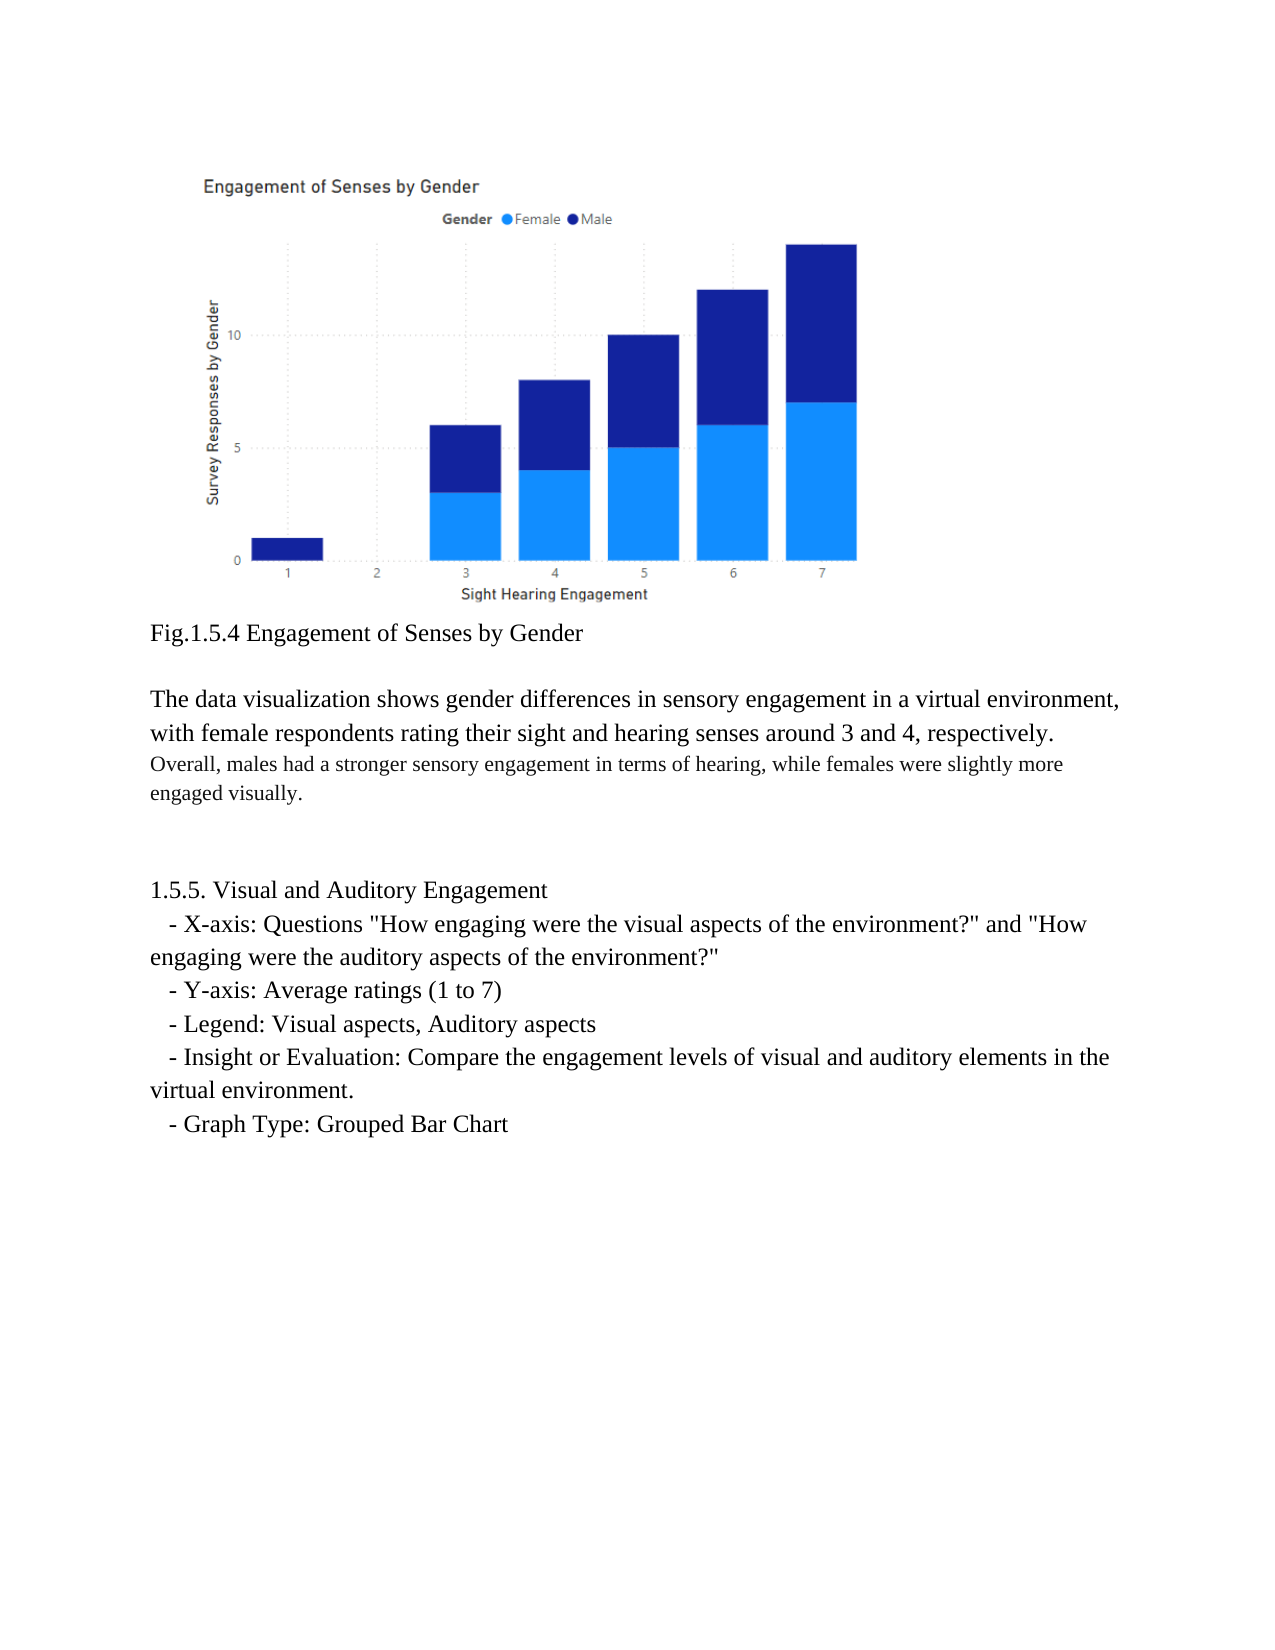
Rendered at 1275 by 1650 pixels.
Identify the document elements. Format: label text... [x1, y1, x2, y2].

text Fig.1.5.4 Engagement of Senses by Gender [150, 618, 1125, 647]
text - X-axis: Questions "How engaging were the visual aspects of the environment?" and "How engaging were the auditory aspects of the environment?" [150, 909, 1125, 971]
text - Y-axis: Average ratings (1 to 7) [150, 976, 1125, 1004]
text 1.5.5. Visual and Auditory Engagement [150, 876, 1125, 904]
text - Graph Type: Grouped Bar Chart [150, 1109, 1125, 1138]
text The data visualization shows gender differences in sensory engagement in a virtual environment, with female respondents rating their sight and hearing senses around 3 and 4, respectively. Overall, males had a stronger sensory engagement in terms of hearing, while females were slightly more engaged visually. [150, 684, 1125, 805]
text - Legend: Visual aspects, Auditory aspects [150, 1009, 1125, 1038]
text - Insight or Evaluation: Compare the engagement levels of visual and auditory elements in the virtual environment. [150, 1042, 1125, 1104]
